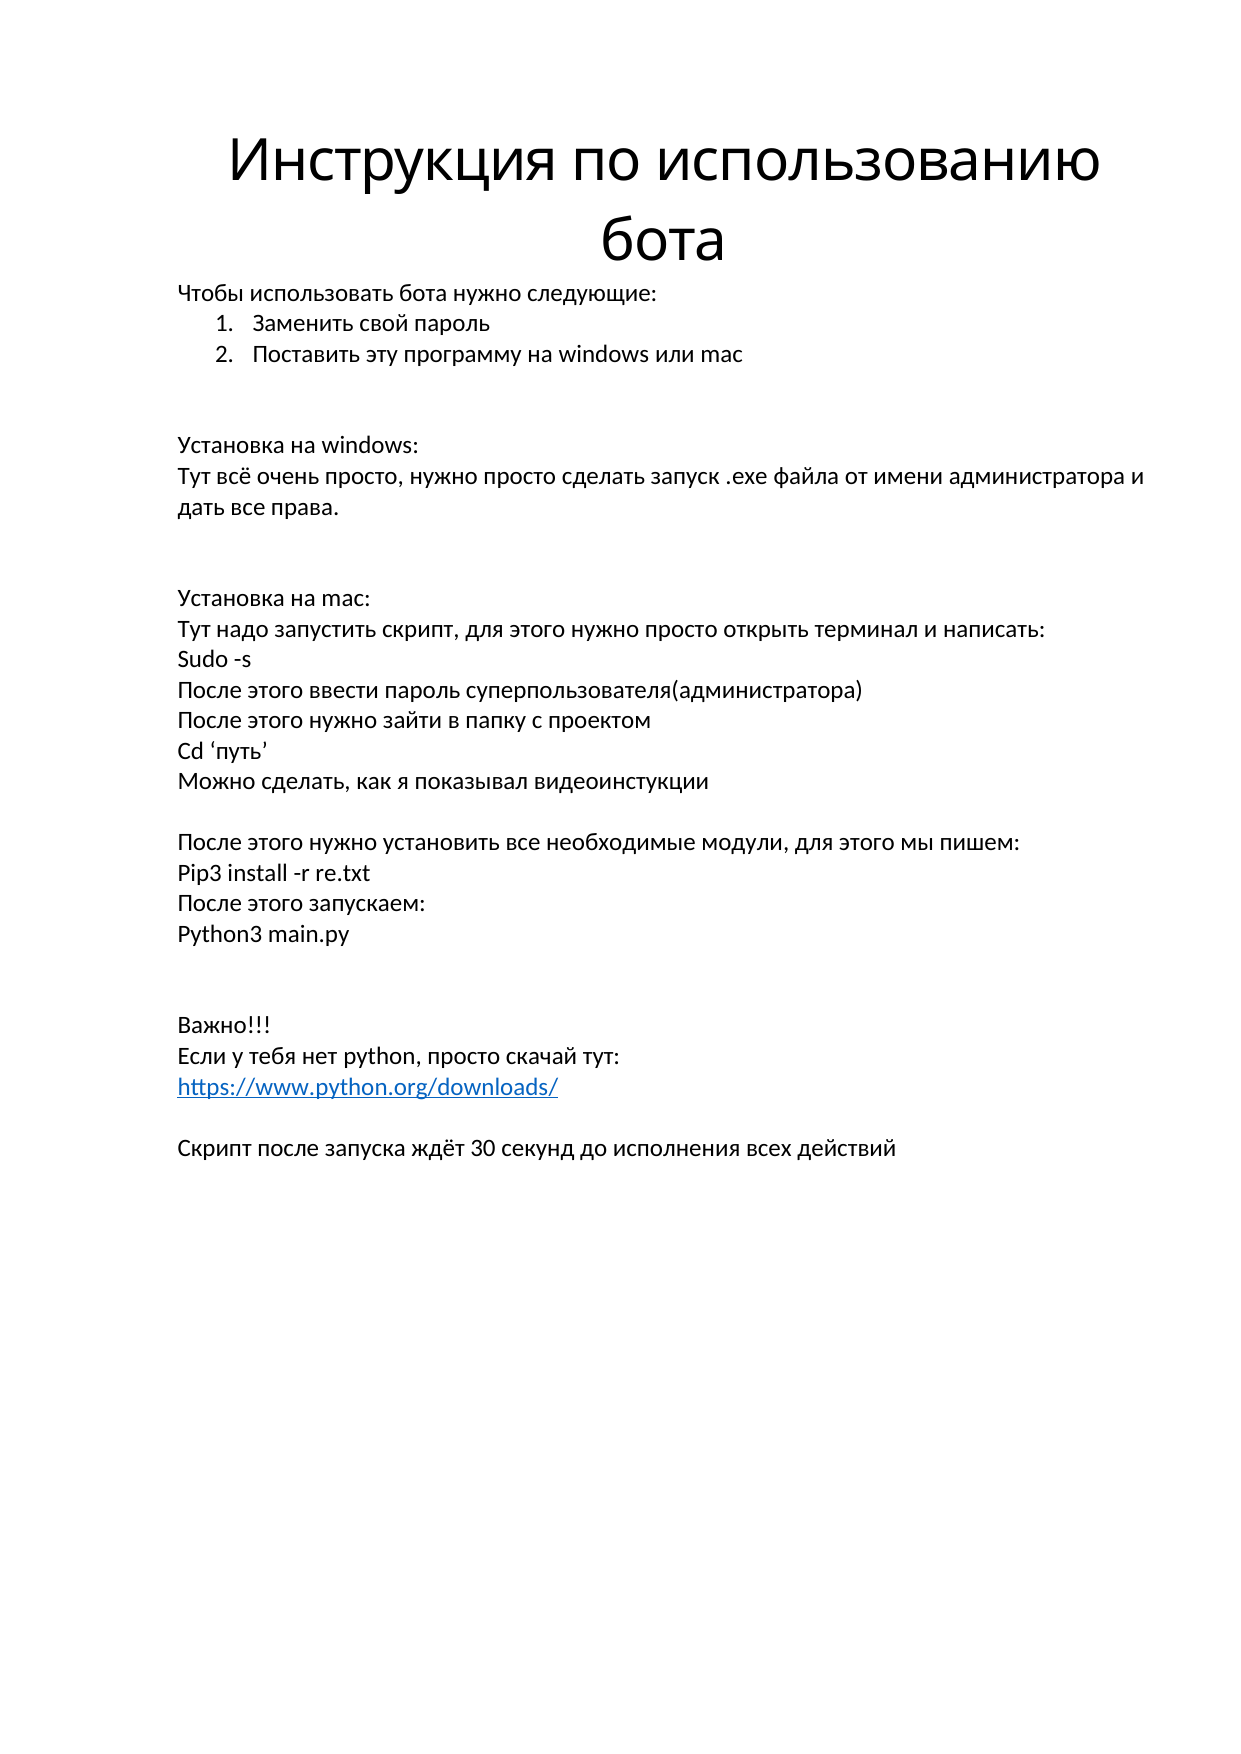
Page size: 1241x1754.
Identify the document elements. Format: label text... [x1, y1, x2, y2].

text Можно сделать, как я показывал видеоинстукции [177, 765, 1152, 796]
text Установка на mac: [177, 582, 1152, 613]
list Поставить эту программу на windows или mac [215, 338, 1152, 369]
text Важно!!! [177, 1009, 1152, 1040]
text После этого нужно установить все необходимые модули, для этого мы пишем: [177, 826, 1152, 857]
text Чтобы использовать бота нужно следующие: [177, 277, 1152, 308]
text Если у тебя нет python, просто скачай тут: [177, 1040, 1152, 1071]
text Скрипт после запуска ждёт 30 секунд до исполнения всех действий [177, 1132, 1152, 1162]
text Тут надо запустить скрипт, для этого нужно просто открыть терминал и написать: [177, 613, 1152, 643]
text Cd ‘путь’ [177, 735, 1152, 765]
text Sudo -s [177, 643, 1152, 674]
text Pip3 install -r re.txt [177, 857, 1152, 887]
text После этого запускаем: [177, 887, 1152, 918]
text Python3 main.py [177, 918, 1152, 948]
text После этого ввести пароль суперпользователя(администратора) [177, 674, 1152, 704]
text Тут всё очень просто, нужно просто сделать запуск .exe файла от имени администратора и дать все права. [177, 460, 1152, 521]
text https://www.python.org/downloads/ [177, 1071, 1152, 1101]
text Установка на windows: [177, 430, 1152, 460]
text После этого нужно зайти в папку с проектом [177, 704, 1152, 735]
title Инструкция по использованию бота [177, 118, 1152, 277]
list Заменить свой пароль [215, 308, 1152, 338]
